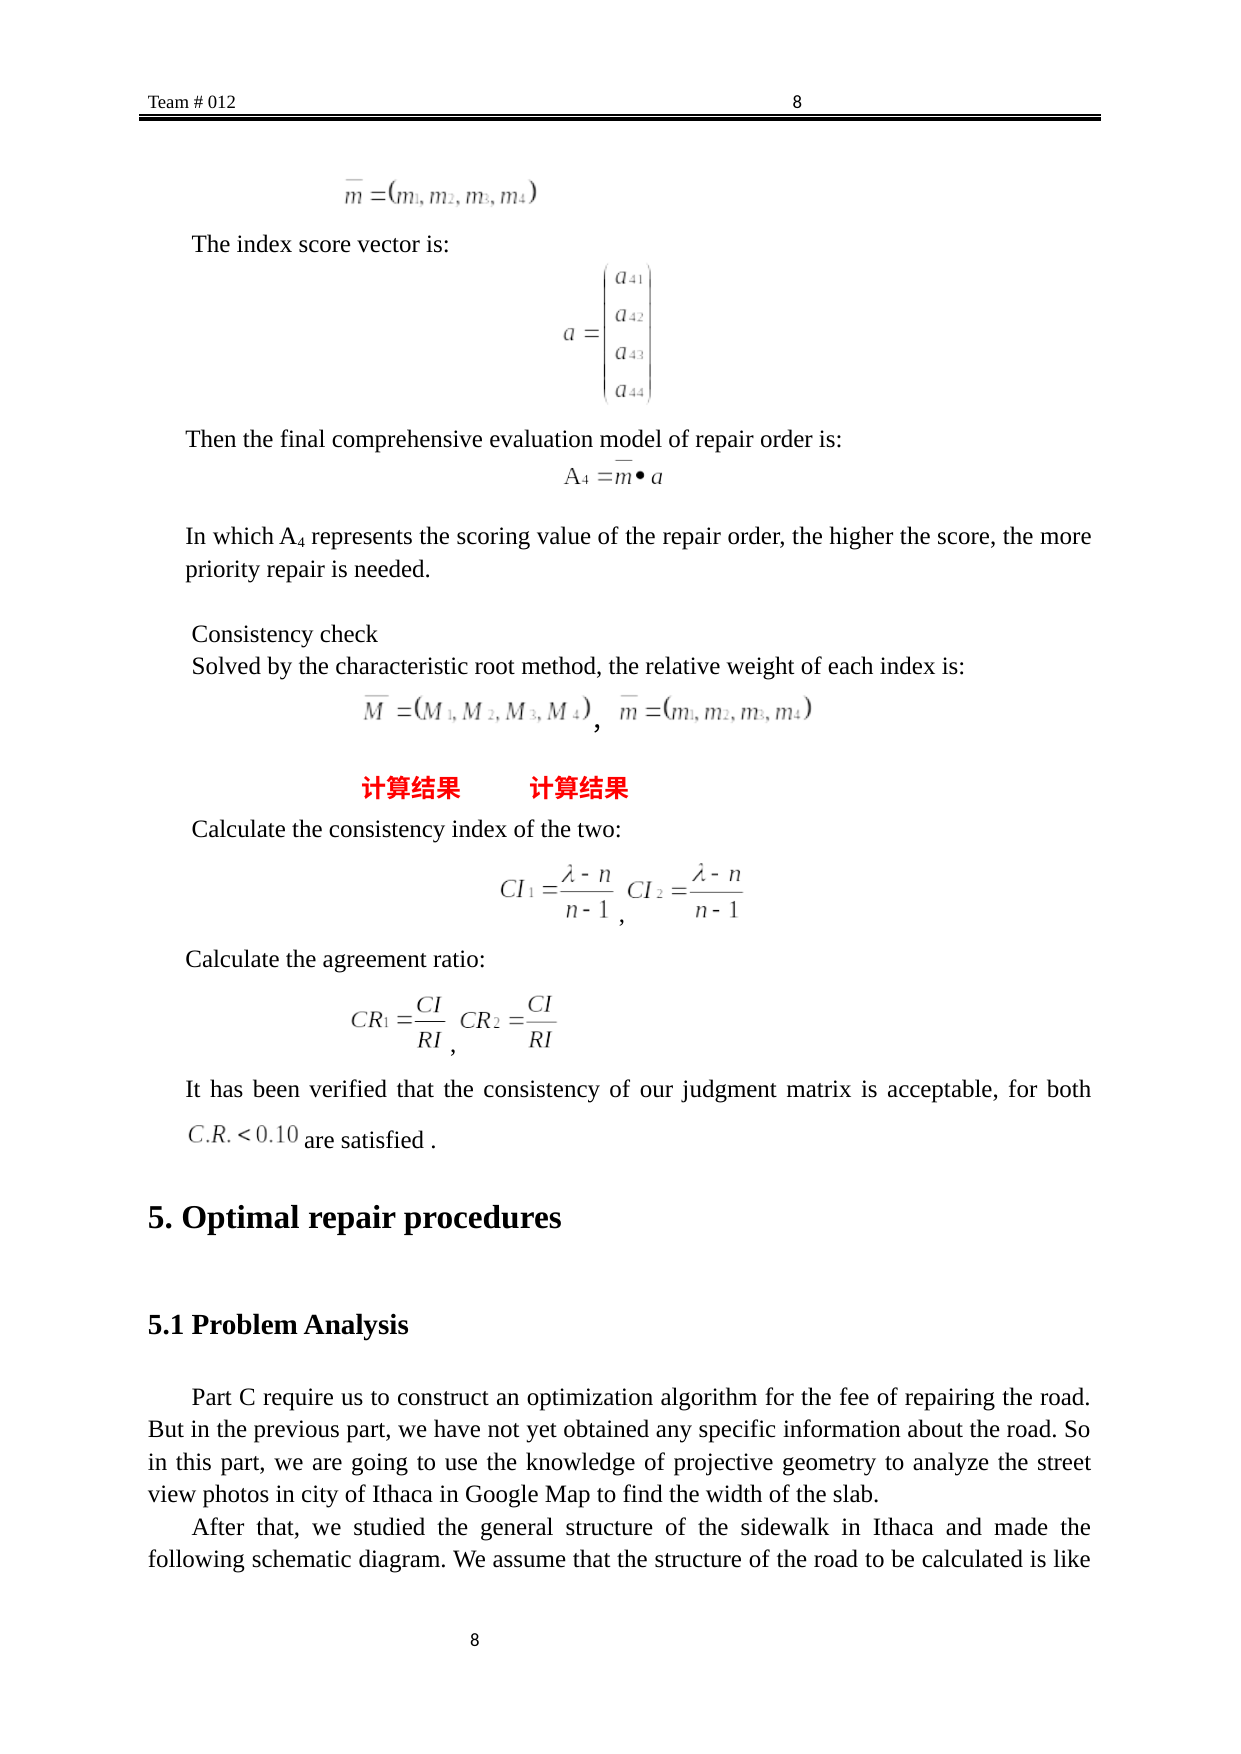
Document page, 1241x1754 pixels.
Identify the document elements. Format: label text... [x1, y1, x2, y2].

text Part C require us to construct an optimization algorithm for the fee of repairing the road. But in the previous part, we have not yet obtained any specific information about the road. So in this part, we are going to use the knowledge of projective geometry to analyze the street view photos in city of Ithaca in Google Map to find the width of the slab. [148, 1380, 1093, 1510]
list It has been verified that the consistency of our judgment matrix is acceptable, for both are satisfied . [185, 1072, 1093, 1169]
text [148, 1510, 1093, 1575]
list Consistency check [148, 617, 1093, 649]
subtitle 5. Optimal repair procedures [148, 1184, 1093, 1249]
list In which A4 represents the scoring value of the repair order, the higher the score, the more priority repair is needed. [185, 519, 1093, 584]
list The index score vector is: [148, 227, 1093, 259]
list ， [185, 682, 1093, 747]
list , [148, 844, 1093, 942]
list Calculate the agreement ratio: [185, 942, 1093, 974]
subtitle 5.1 Problem Analysis [148, 1291, 1093, 1356]
list 计算结果 计算结果 [185, 747, 1093, 812]
list Solved by the characteristic root method, the relative weight of each index is: [148, 649, 1093, 682]
list Calculate the consistency index of the two: [148, 812, 1093, 844]
list , [185, 974, 1093, 1072]
list Then the final comprehensive evaluation model of repair order is: [185, 422, 1093, 454]
